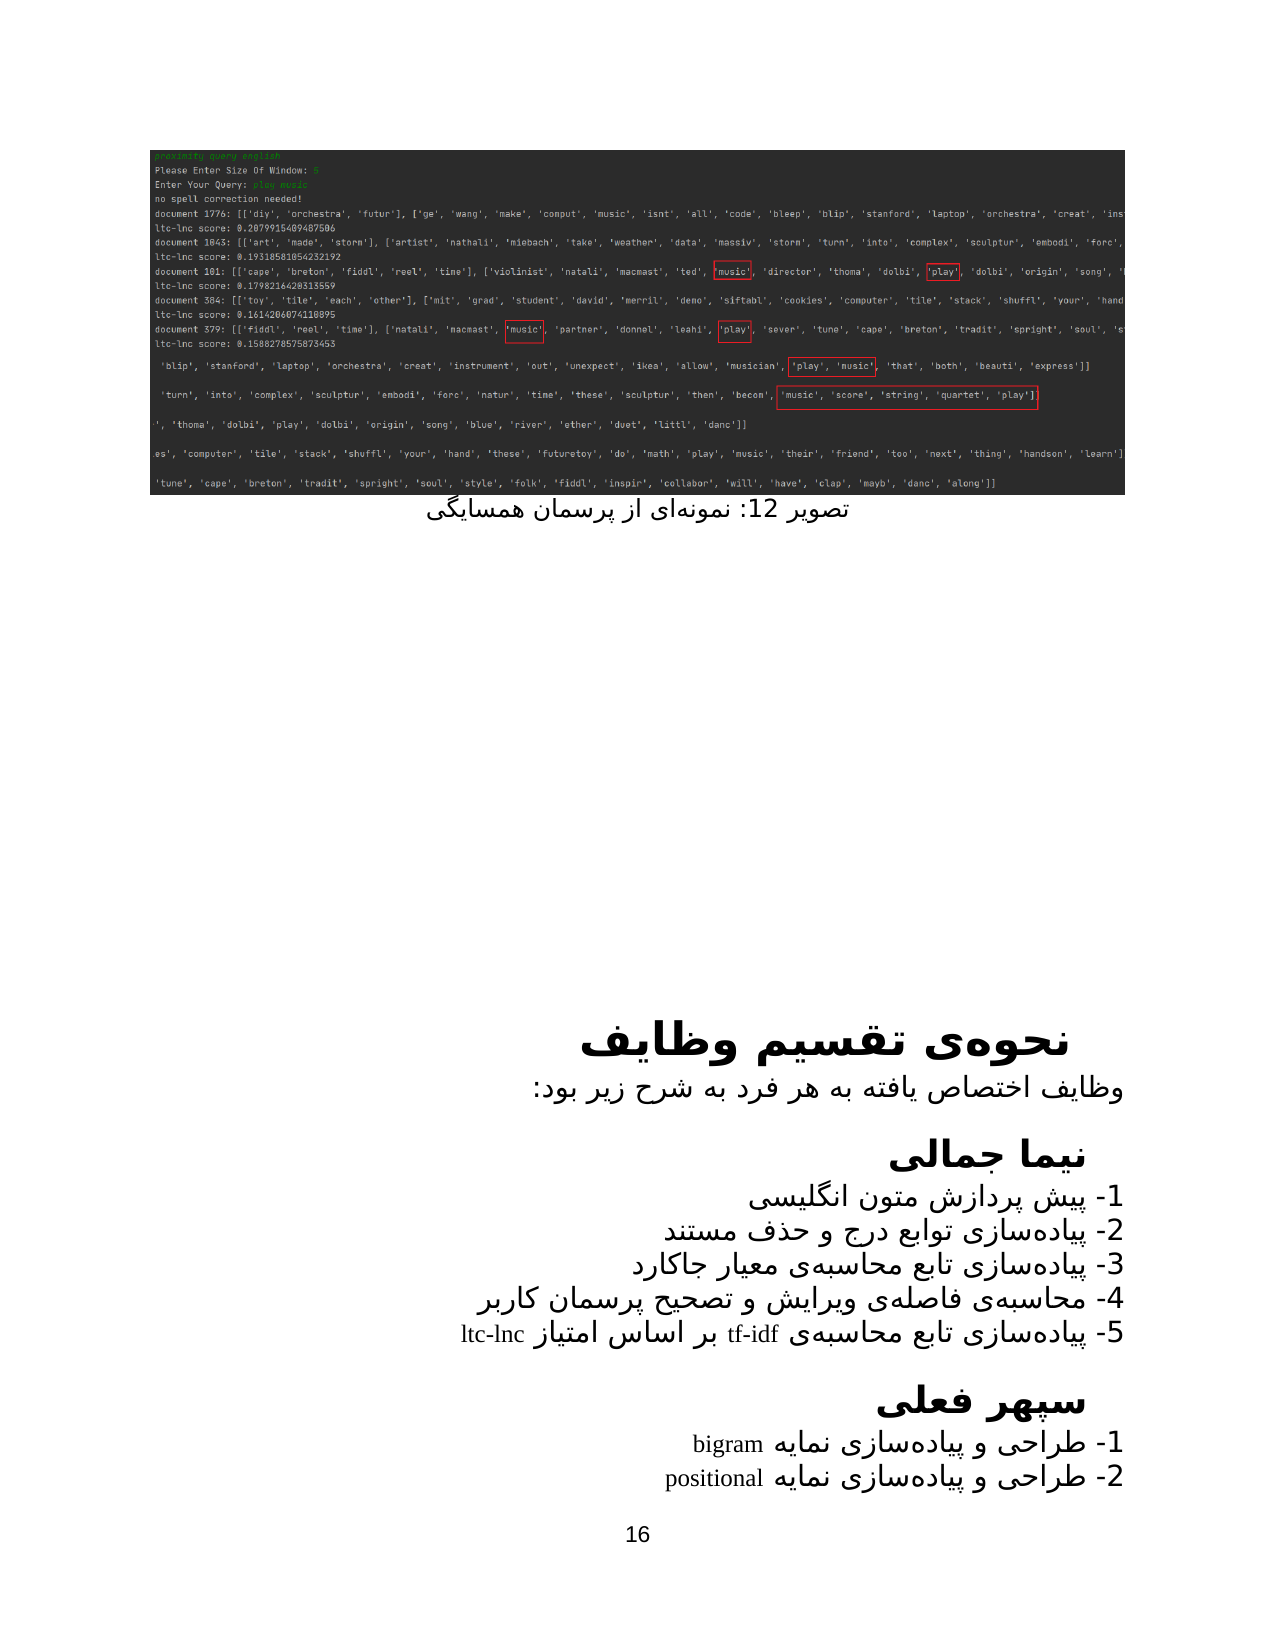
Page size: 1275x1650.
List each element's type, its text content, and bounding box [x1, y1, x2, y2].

picture [150, 150, 1125, 495]
text 1- طراحی و پیاده‌سازی نمایه bigram [150, 1425, 1125, 1459]
text 2- طراحی و پیاده‌سازی نمایه positional [150, 1459, 1125, 1493]
text تصویر 12: نمونه‌ای از پرسمان همسایگی [150, 495, 1125, 524]
text 3- پیاده‌سازی تابع محاسبه‌ی معیار جاکارد [150, 1248, 1125, 1282]
text 5- پیاده‌سازی تابع محاسبه‌ی tf-idf بر اساس امتیاز ltc-lnc [150, 1316, 1125, 1349]
text وظایف اختصاص یافته به هر فرد به شرح زیر بود: [150, 1070, 1125, 1104]
subtitle سپهر فعلی [150, 1378, 1087, 1422]
text 1- پیش پردازش متون انگلیسی [150, 1180, 1125, 1214]
text 4- محاسبه‌ی فاصله‌ی ویرایش و تصحیح پرسمان کاربر [150, 1282, 1125, 1316]
subtitle نیما جمالی [150, 1133, 1087, 1176]
subtitle نحوه‌ی تقسیم وظایف [150, 1012, 1087, 1066]
text 2- پیاده‌سازی توابع درج و حذف مستند [150, 1214, 1125, 1248]
